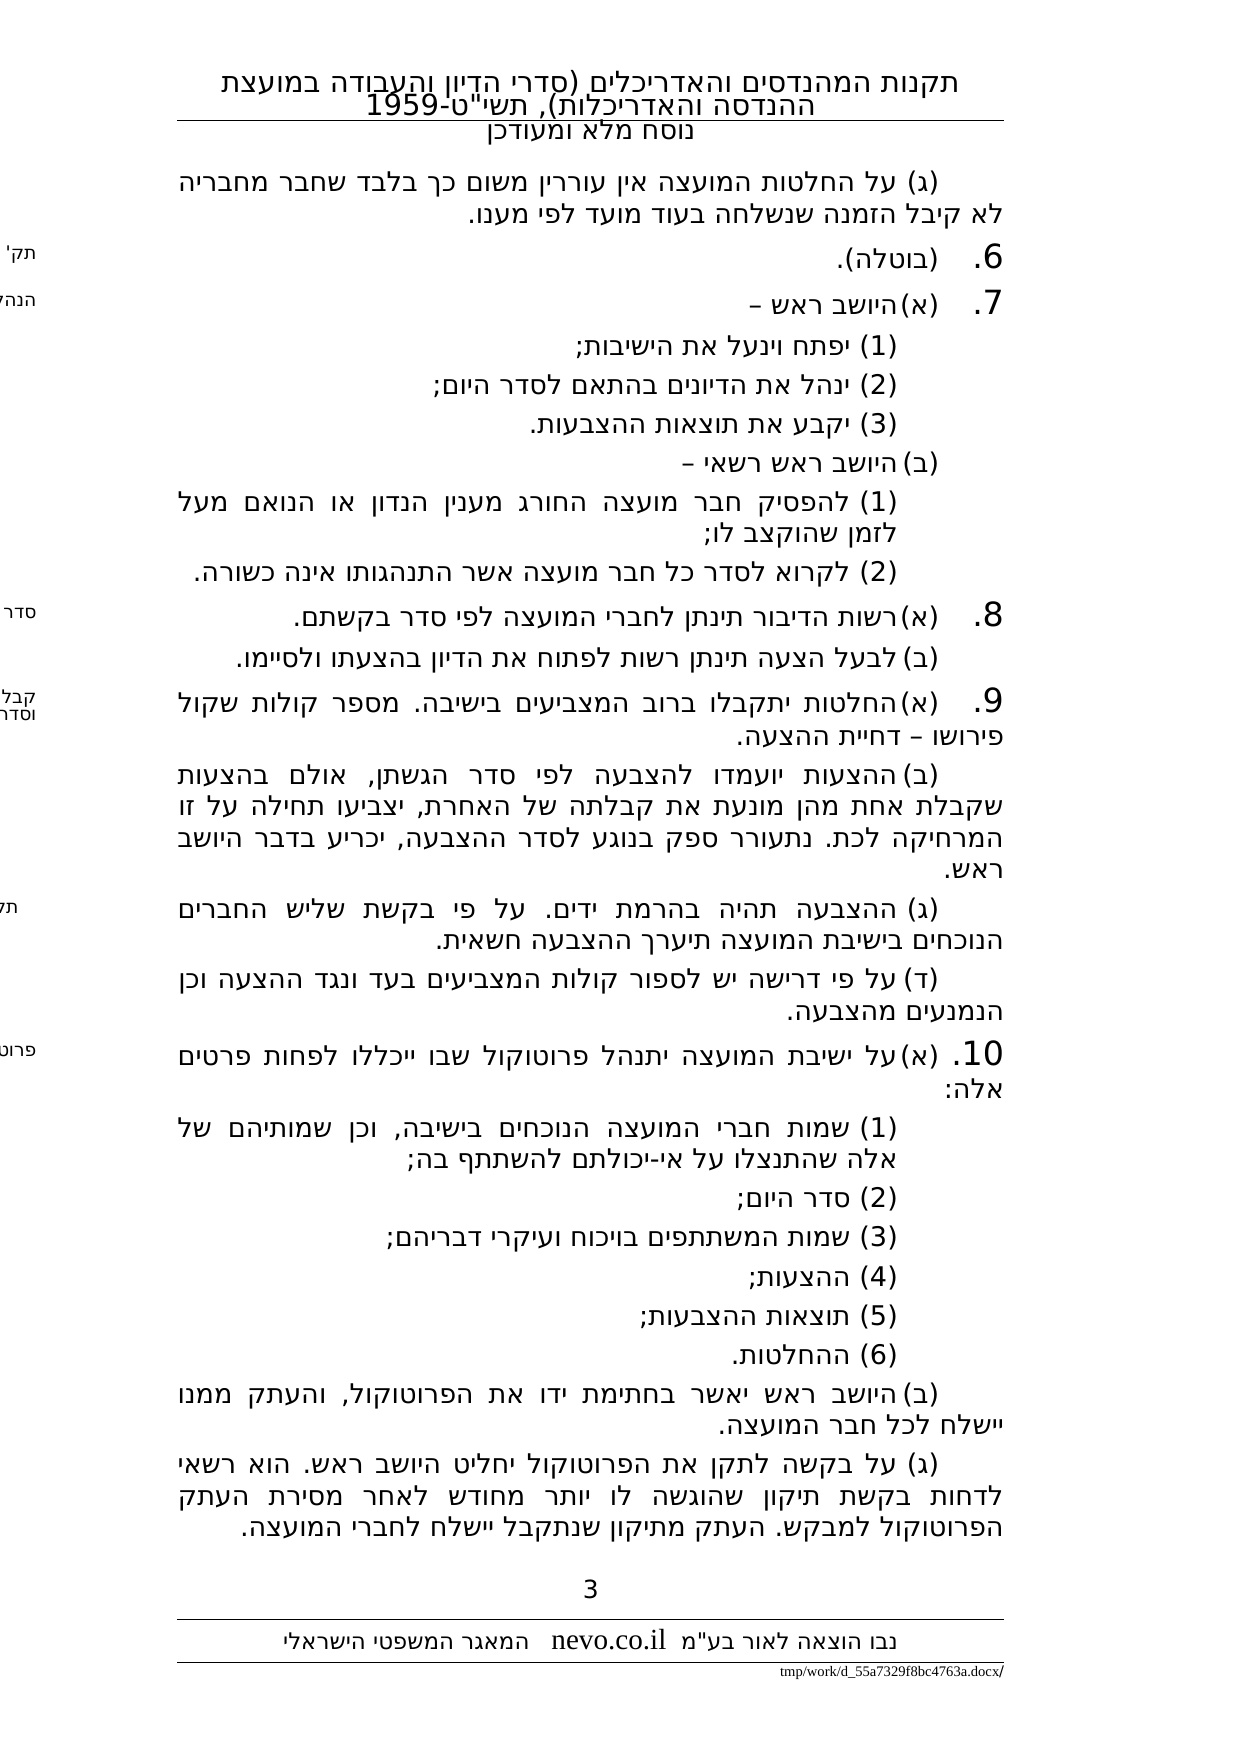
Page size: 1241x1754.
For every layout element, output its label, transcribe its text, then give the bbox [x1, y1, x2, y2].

text (4) ההצעות; [177, 1261, 898, 1292]
text (ג) ההצבעה תהיה בהרמת ידים. על פי בקשת שליש החברים הנוכחים בישיבת המועצה תיערך ההצבעה חשאית. [177, 893, 1004, 956]
text (3) שמות המשתתפים בויכוח ועיקרי דבריהם; [177, 1222, 898, 1253]
text (ג) על החלטות המועצה אין עוררין משום כך בלבד שחבר מחבריה לא קיבל הזמנה שנשלחה בעוד מועד לפי מענו. [177, 167, 1004, 230]
text (1) להפסיק חבר מועצה החורג מענין הנדון או הנואם מעל לזמן שהוקצב לו; [177, 486, 898, 549]
text (6) ההחלטות. [177, 1339, 898, 1371]
text (2) לקרוא לסדר כל חבר מועצה אשר התנהגותו אינה כשורה. [177, 557, 898, 588]
text 10. (א) על ישיבת המועצה יתנהל פרוטוקול שבו ייכללו לפחות פרטים אלה: [177, 1034, 1004, 1104]
text (ד) על פי דרישה יש לספור קולות המצביעים בעד ונגד ההצעה וכן הנמנעים מהצבעה. [177, 963, 1004, 1027]
text (ב) היושב ראש רשאי – [177, 447, 1004, 479]
text (3) יקבע את תוצאות ההצבעות. [177, 408, 898, 439]
text (ב) לבעל הצעה תינתן רשות לפתוח את הדיון בהצעתו ולסיימו. [177, 642, 1004, 674]
text (ג) על בקשה לתקן את הפרוטוקול יחליט היושב ראש. הוא רשאי לדחות בקשת תיקון שהוגשה לו יותר מחודש לאחר מסירת העתק הפרוטוקול למבקש. העתק מתיקון שנתקבל יישלח לחברי המועצה. [177, 1449, 1004, 1543]
text 8. (א) רשות הדיבור תינתן לחברי המועצה לפי סדר בקשתם. [177, 596, 1004, 635]
text (1) יפתח וינעל את הישיבות; [177, 330, 898, 361]
text 7. (א) היושב ראש – [177, 283, 1004, 322]
text (2) סדר היום; [177, 1183, 898, 1214]
text (1) שמות חברי המועצה הנוכחים בישיבה, וכן שמותיהם של אלה שהתנצלו על אי-יכולתם להשתתף בה; [177, 1112, 898, 1175]
text (2) ינהל את הדיונים בהתאם לסדר היום; [177, 369, 898, 401]
text (5) תוצאות ההצבעות; [177, 1300, 898, 1331]
text (ב) היושב ראש יאשר בחתימת ידו את הפרוטוקול, והעתק ממנו יישלח לכל חבר המועצה. [177, 1378, 1004, 1441]
text 6. (בוטלה). [177, 237, 1004, 276]
text (ב) ההצעות יועמדו להצבעה לפי סדר הגשתן, אולם בהצעות שקבלת אחת מהן מונעת את קבלתה של האחרת, יצביעו תחילה על זו המרחיקה לכת. נתעורר ספק בנוגע לסדר ההצבעה, יכריע בדבר היושב ראש. [177, 759, 1004, 885]
text 9. (א) החלטות יתקבלו ברוב המצביעים בישיבה. מספר קולות שקול פירושו – דחיית ההצעה. [177, 681, 1004, 752]
